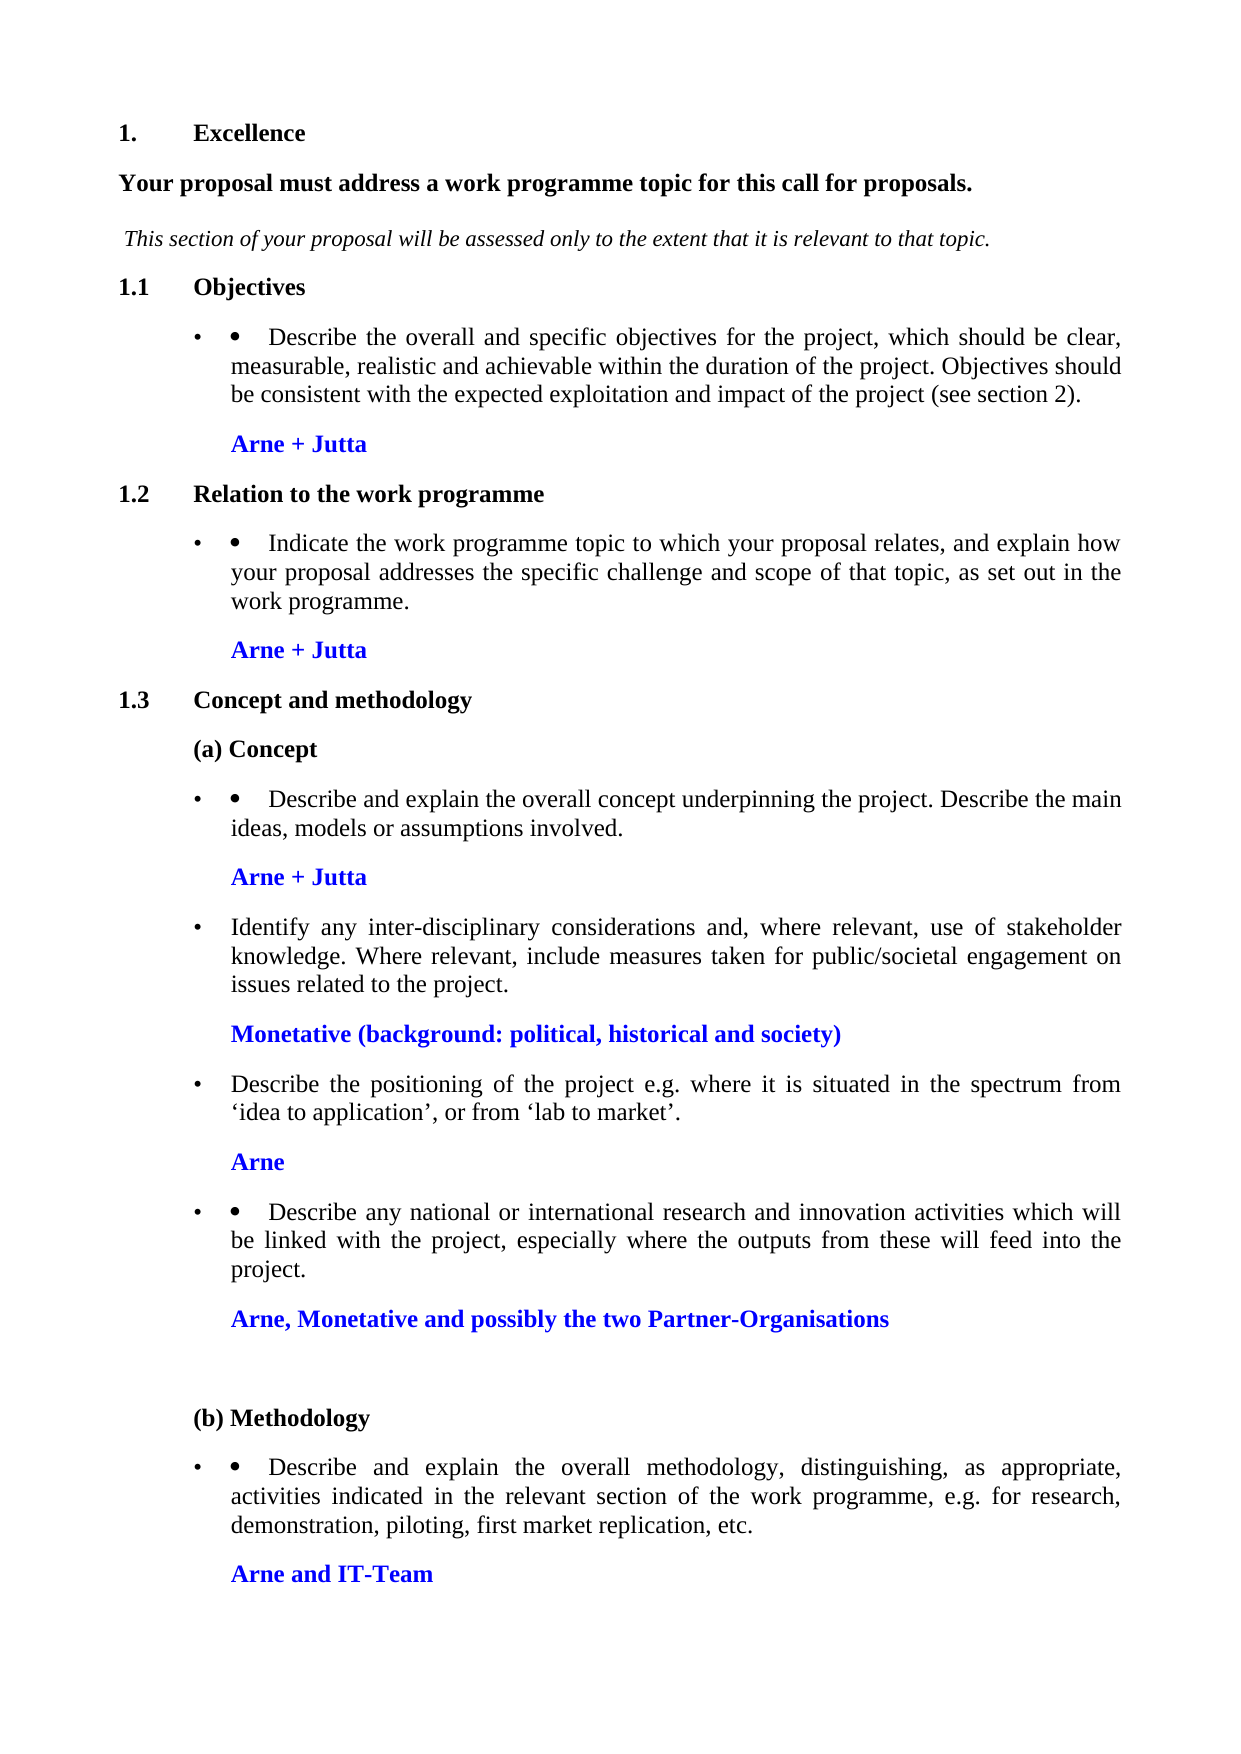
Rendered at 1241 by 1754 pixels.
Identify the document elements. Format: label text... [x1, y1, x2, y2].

text Monetative (background: political, historical and society) [231, 1019, 1122, 1048]
text Arne + Jutta [231, 635, 1122, 664]
text 1.3 Concept and methodology [118, 685, 1122, 714]
text Your proposal must address a work programme topic for this call for proposals. [118, 168, 1122, 196]
text Arne + Jutta [231, 862, 1122, 891]
text Arne and IT-Team [231, 1559, 1122, 1588]
list  Describe and explain the overall methodology, distinguishing, as appropriate, activities indicated in the relevant section of the work programme, e.g. for research, demonstration, piloting, first market replication, etc. [193, 1452, 1122, 1539]
text 1.2 Relation to the work programme [118, 479, 1122, 507]
text 1.1 Objectives [118, 272, 1122, 301]
text This section of your proposal will be assessed only to the extent that it is relevant to that topic. [118, 225, 1122, 252]
text Arne, Monetative and possibly the two Partner-Organisations [231, 1304, 1122, 1332]
list  Describe the overall and specific objectives for the project, which should be clear, measurable, realistic and achievable within the duration of the project. Objectives should be consistent with the expected exploitation and impact of the project (see section 2). [193, 322, 1122, 408]
list Describe the positioning of the project e.g. where it is situated in the spectrum from ‘idea to application’, or from ‘lab to market’. [193, 1069, 1122, 1126]
list Identify any inter-disciplinary considerations and, where relevant, use of stakeholder knowledge. Where relevant, include measures taken for public/societal engagement on issues related to the project. [193, 912, 1122, 998]
list  Describe any national or international research and innovation activities which will be linked with the project, especially where the outputs from these will feed into the project. [193, 1197, 1122, 1283]
list  Indicate the work programme topic to which your proposal relates, and explain how your proposal addresses the specific challenge and scope of that topic, as set out in the work programme. [193, 528, 1122, 614]
text Arne + Jutta [231, 429, 1122, 458]
text (a) Concept [118, 734, 1122, 763]
text Arne [231, 1147, 1122, 1176]
text 1. Excellence [118, 118, 1122, 147]
list  Describe and explain the overall concept underpinning the project. Describe the main ideas, models or assumptions involved. [193, 784, 1122, 842]
text (b) Methodology [193, 1403, 1122, 1432]
